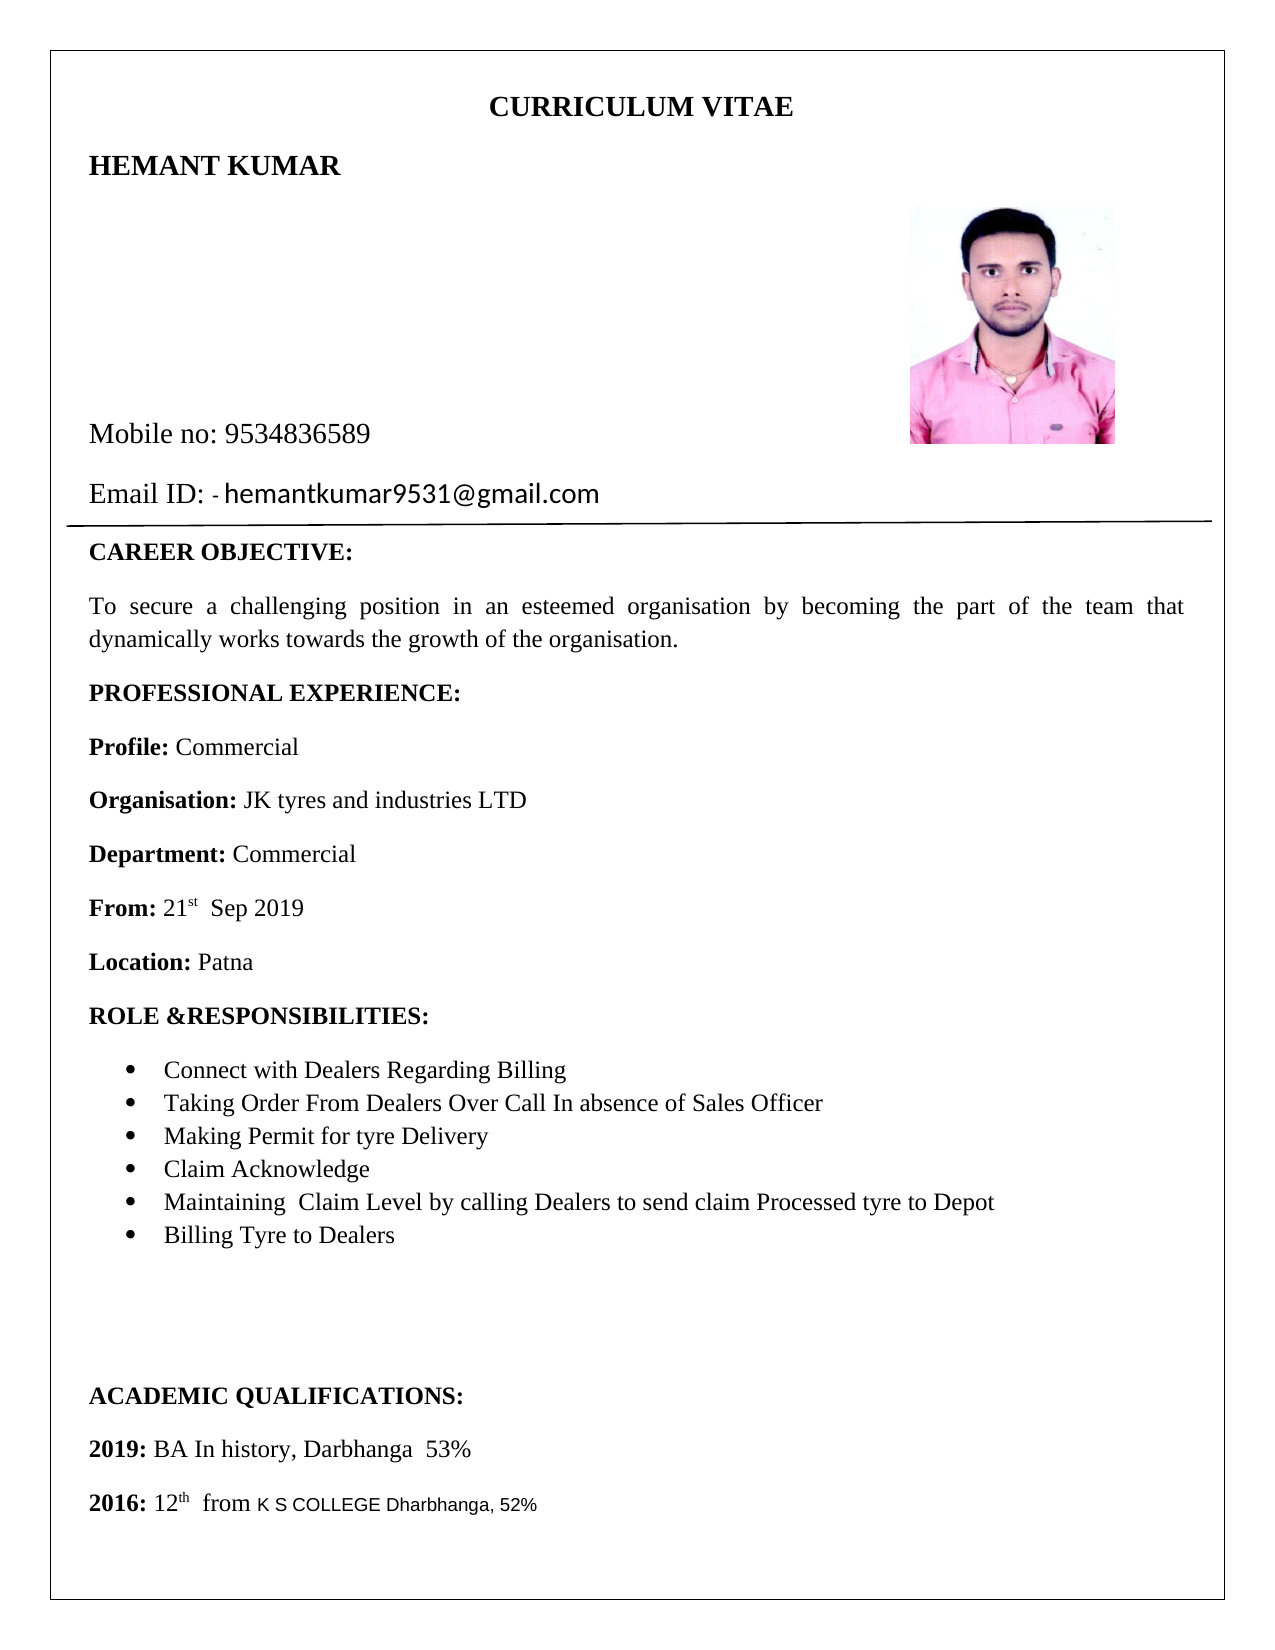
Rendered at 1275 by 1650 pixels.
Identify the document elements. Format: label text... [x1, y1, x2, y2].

picture [910, 207, 1115, 444]
text HEMANT KUMAR [89, 148, 1186, 182]
text ROLE &RESPONSIBILITIES: [89, 1001, 1186, 1030]
text Organisation: JK tyres and industries LTD [89, 786, 1186, 814]
text CURRICULUM VITAE [89, 89, 1186, 122]
list Billing Tyre to Dealers [126, 1220, 1186, 1249]
list Taking Order From Dealers Over Call In absence of Sales Officer [126, 1088, 1186, 1117]
list Claim Acknowledge [126, 1154, 1186, 1183]
list Making Permit for tyre Delivery [126, 1121, 1186, 1150]
text 2019: BA In history, Darbhanga 53% [89, 1434, 1186, 1463]
list Maintaining Claim Level by calling Dealers to send claim Processed tyre to Depot [126, 1187, 1186, 1216]
text CAREER OBJECTIVE: [89, 537, 1186, 566]
text ACADEMIC QUALIFICATIONS: [89, 1381, 1186, 1409]
text PROFESSIONAL EXPERIENCE: [89, 678, 1186, 707]
text Location: Patna [89, 947, 1186, 976]
text Department: Commercial [89, 839, 1186, 868]
text 2016: 12th from K S COLLEGE Dharbhanga, 52% [89, 1488, 1186, 1517]
text Profile: Commercial [89, 732, 1186, 761]
text Mobile no: 9534836589 [89, 207, 1186, 449]
text Email ID: - hemantkumar9531@gmail.com [89, 475, 1186, 511]
text To secure a challenging position in an esteemed organisation by becoming the part of the team that dynamically works towards the growth of the organisation. [89, 591, 1186, 653]
list Connect with Dealers Regarding Billing [126, 1055, 1186, 1084]
text From: 21st Sep 2019 [89, 893, 1186, 922]
